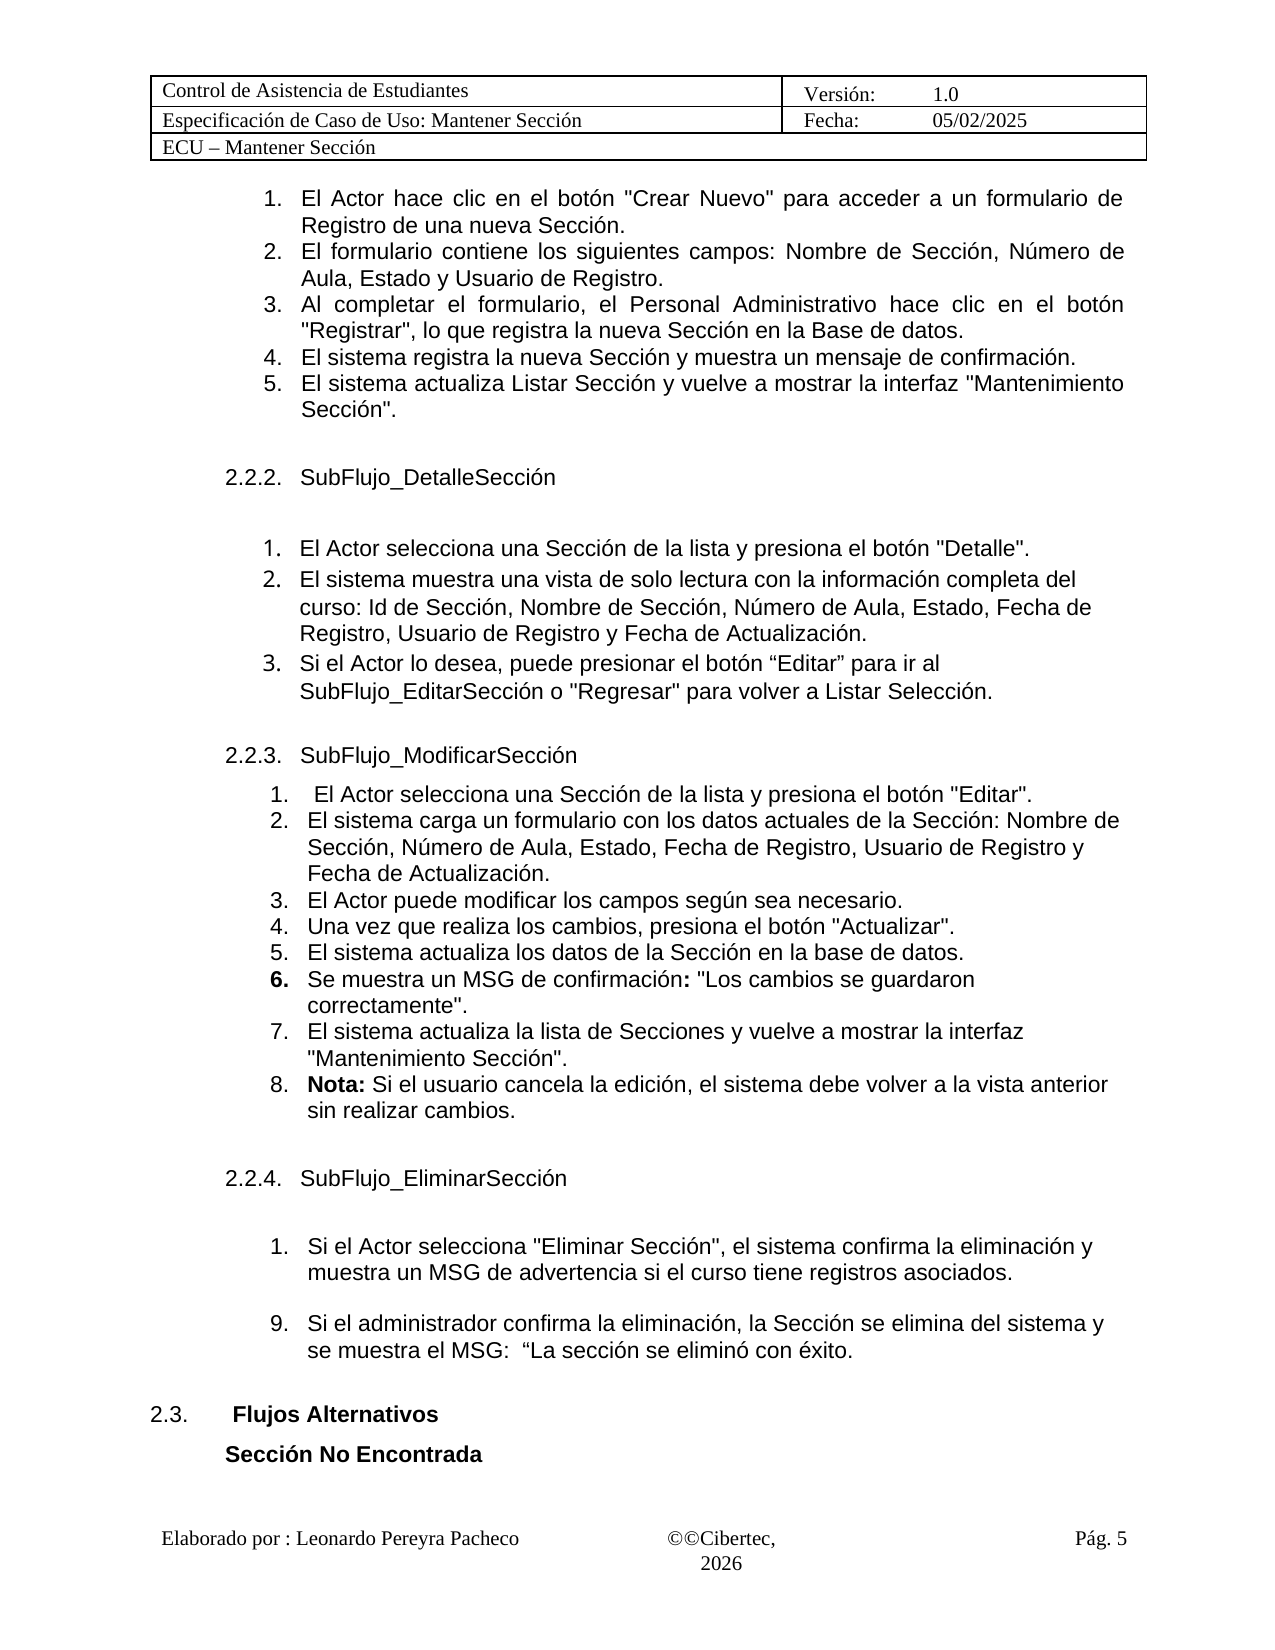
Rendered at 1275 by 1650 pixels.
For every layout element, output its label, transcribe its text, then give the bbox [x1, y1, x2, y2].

list Si el administrador confirma la eliminación, la Sección se elimina del sistema y se muestra el MSG: “La sección se eliminó con éxito. [270, 1310, 1125, 1363]
list El sistema carga un formulario con los datos actuales de la Sección: Nombre de Sección, Número de Aula, Estado, Fecha de Registro, Usuario de Registro y Fecha de Actualización. [270, 807, 1125, 887]
list Se muestra un MSG de confirmación: "Los cambios se guardaron correctamente". [270, 966, 1125, 1018]
list El sistema registra la nueva Sección y muestra un mensaje de confirmación. [263, 343, 1125, 370]
list El sistema actualiza Listar Sección y vuelve a mostrar la interfaz "Mantenimiento Sección". [263, 370, 1125, 451]
list El Actor hace clic en el botón "Crear Nuevo" para acceder a un formulario de Registro de una nueva Sección. [263, 185, 1125, 238]
list El sistema muestra una vista de solo lectura con la información completa del curso: Id de Sección, Nombre de Sección, Número de Aula, Estado, Fecha de Registro, Usuario de Registro y Fecha de Actualización. [262, 563, 1125, 647]
list El sistema actualiza los datos de la Sección en la base de datos. [270, 939, 1125, 966]
list Al completar el formulario, el Personal Administrativo hace clic en el botón "Registrar", lo que registra la nueva Sección en la Base de datos. [263, 291, 1125, 343]
list Si el Actor lo desea, puede presionar el botón “Editar” para ir al SubFlujo_EditarSección o "Regresar" para volver a Listar Selección. [262, 647, 1125, 704]
list El sistema actualiza la lista de Secciones y vuelve a mostrar la interfaz "Mantenimiento Sección". [270, 1018, 1125, 1071]
list El formulario contiene los siguientes campos: Nombre de Sección, Número de Aula, Estado y Usuario de Registro. [263, 238, 1125, 291]
list SubFlujo_EliminarSección [225, 1165, 1125, 1220]
text Sección No Encontrada [225, 1441, 1125, 1467]
list SubFlujo_ModificarSección [225, 742, 1125, 769]
subtitle Flujos Alternativos [150, 1401, 1125, 1427]
list Si el Actor selecciona "Eliminar Sección", el sistema confirma la eliminación y muestra un MSG de advertencia si el curso tiene registros asociados. [270, 1233, 1125, 1285]
list Nota: Si el usuario cancela la edición, el sistema debe volver a la vista anterior sin realizar cambios. [270, 1071, 1125, 1152]
list Una vez que realiza los cambios, presiona el botón "Actualizar". [270, 913, 1125, 939]
list El Actor selecciona una Sección de la lista y presiona el botón "Editar". [270, 781, 1125, 807]
list El Actor puede modificar los campos según sea necesario. [270, 887, 1125, 913]
list El Actor selecciona una Sección de la lista y presiona el botón "Detalle". [262, 531, 1125, 563]
list SubFlujo_DetalleSección [225, 464, 1125, 519]
